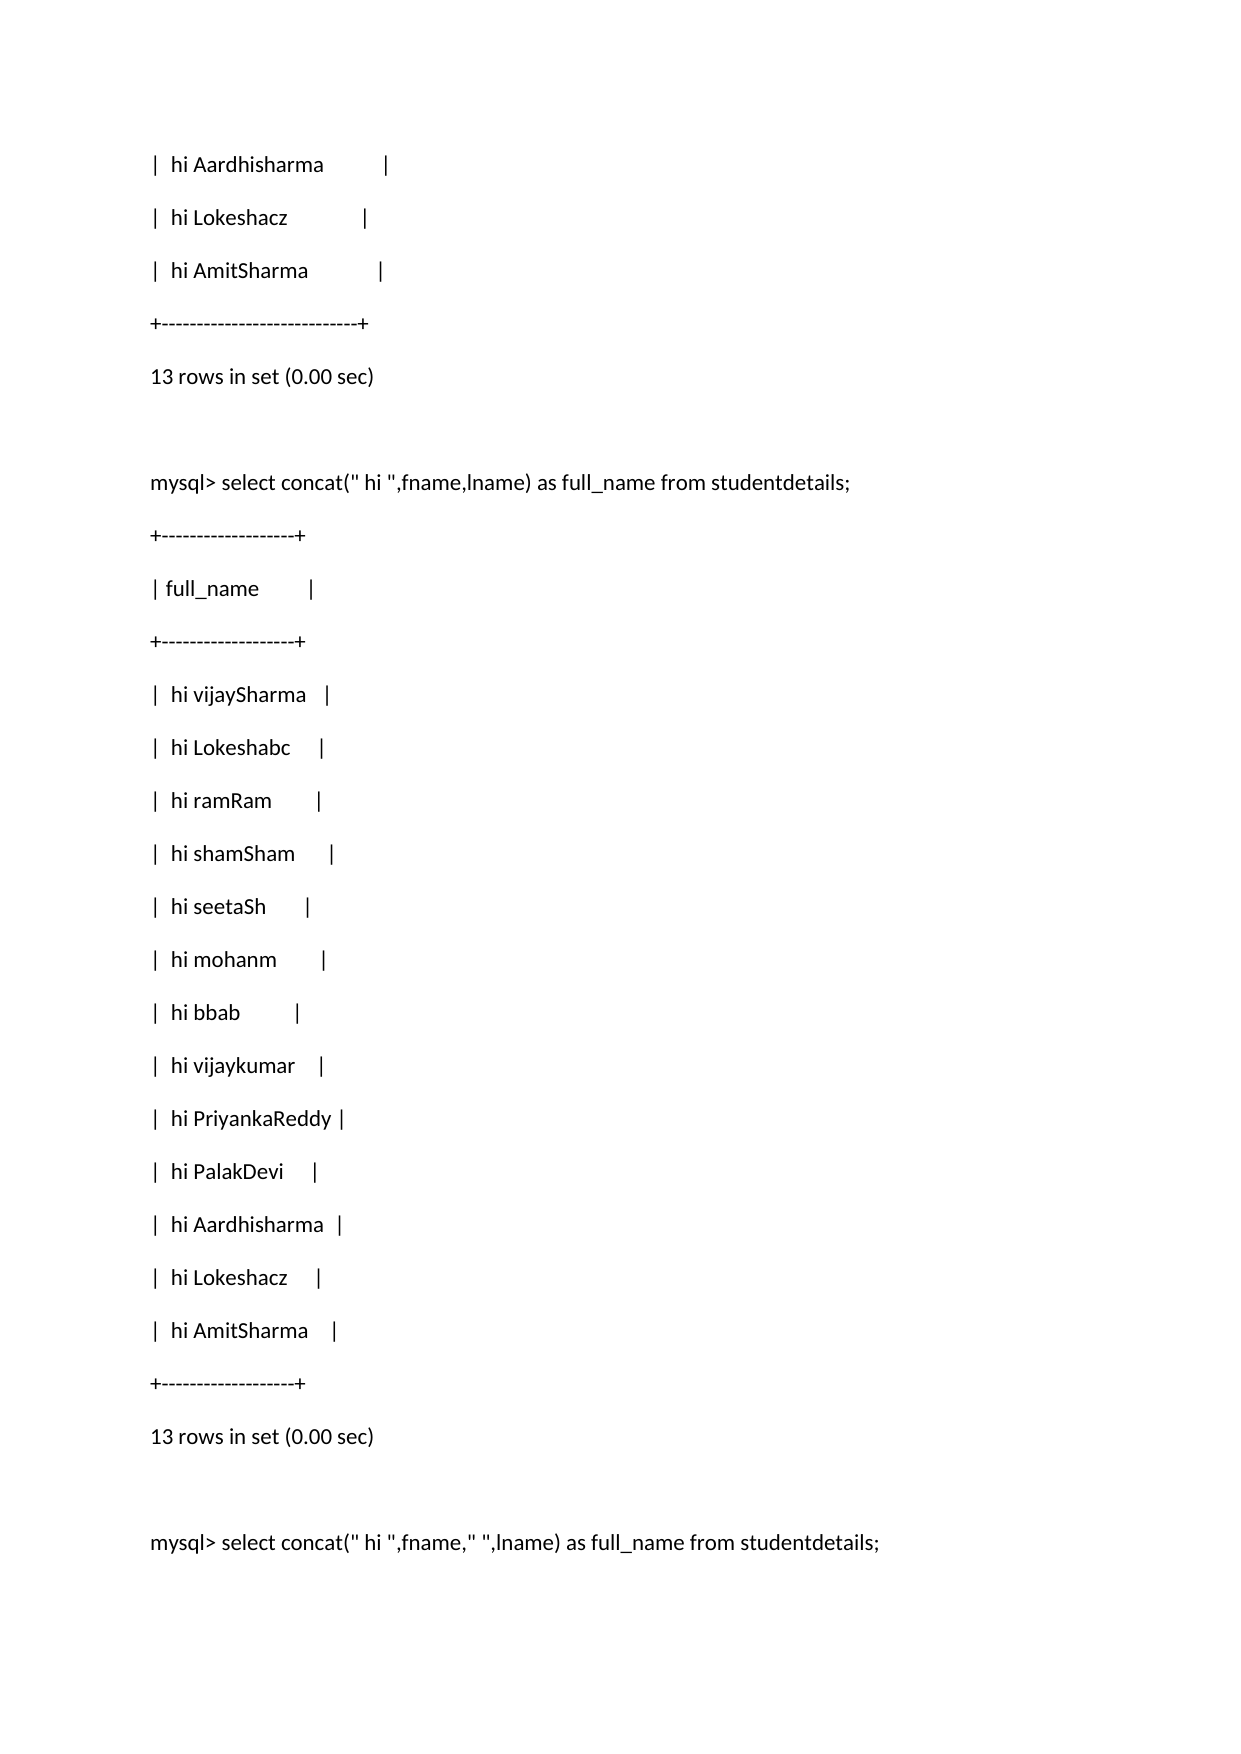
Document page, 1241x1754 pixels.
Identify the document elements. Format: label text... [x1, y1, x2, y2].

text +-------------------+ [150, 1369, 1090, 1397]
text | hi Aardhisharma | [150, 1210, 1090, 1238]
text | hi Lokeshabc | [150, 733, 1090, 761]
text mysql> select concat(" hi ",fname," ",lname) as full_name from studentdetails; [150, 1528, 1090, 1557]
text 13 rows in set (0.00 sec) [150, 362, 1090, 390]
text | hi PriyankaReddy | [150, 1104, 1090, 1132]
text | hi AmitSharma | [150, 1316, 1090, 1344]
text +-------------------+ [150, 521, 1090, 549]
text | hi Lokeshacz | [150, 203, 1090, 231]
text mysql> select concat(" hi ",fname,lname) as full_name from studentdetails; [150, 468, 1090, 496]
text +----------------------------+ [150, 309, 1090, 337]
text | hi bbab | [150, 998, 1090, 1026]
text | hi shamSham | [150, 839, 1090, 867]
text | hi PalakDevi | [150, 1157, 1090, 1185]
text | hi seetaSh | [150, 892, 1090, 920]
text | hi vijaySharma | [150, 680, 1090, 708]
text 13 rows in set (0.00 sec) [150, 1422, 1090, 1451]
text | hi Aardhisharma | [150, 150, 1090, 178]
text | full_name | [150, 574, 1090, 602]
text | hi ramRam | [150, 786, 1090, 814]
text | hi vijaykumar | [150, 1051, 1090, 1079]
text | hi mohanm | [150, 945, 1090, 973]
text +-------------------+ [150, 627, 1090, 655]
text | hi Lokeshacz | [150, 1263, 1090, 1291]
text | hi AmitSharma | [150, 256, 1090, 284]
